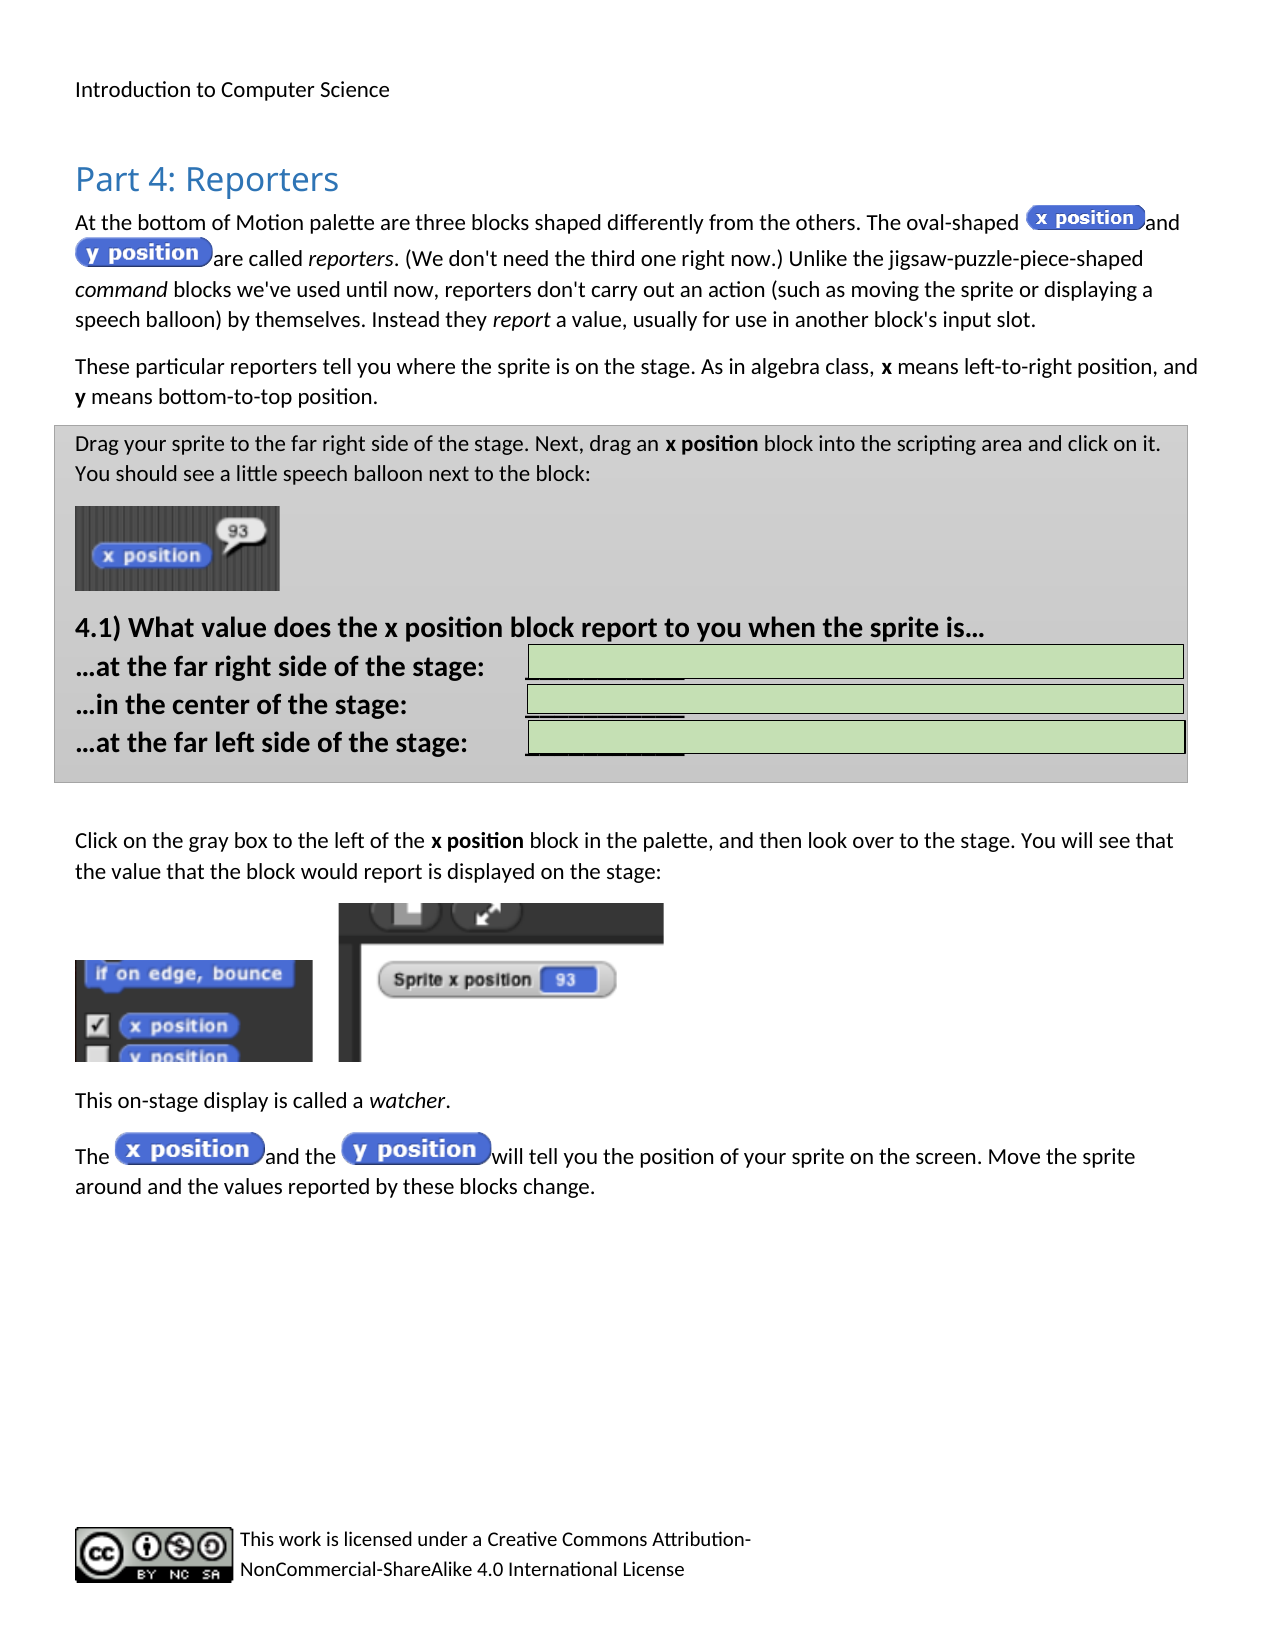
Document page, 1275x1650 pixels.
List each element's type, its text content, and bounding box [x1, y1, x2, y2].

text At the bottom of Motion palette are three blocks shaped differently from the others. The oval-shaped and are called reporters. (We don't need the third one right now.) Unlike the jigsaw-puzzle-piece-shaped command blocks we've used until now, reporters don't carry out an action (such as moving the sprite or displaying a speech balloon) by themselves. Instead they report a value, usually for use in another block's input slot. [75, 205, 1200, 333]
text Drag your sprite to the far right side of the stage. Next, drag an x position block into the scripting area and click on it. You should see a little speech balloon next to the block: [75, 429, 1200, 487]
picture [75, 237, 213, 267]
text The and the will tell you the position of your sprite on the screen. Move the sprite around and the values reported by these blocks change. [75, 1133, 1200, 1200]
text 4.1) What value does the x position block report to you when the sprite is… …at the far right side of the stage: ___________ …in the center of the stage: ___________ …at the far left side of the stage: ___________ [75, 609, 1200, 760]
picture [338, 903, 664, 1062]
text These particular reporters tell you where the sprite is on the stage. As in algebra class, x means left-to-right position, and y means bottom-to-top position. [75, 352, 1200, 410]
text This on-stage display is called a watcher. [75, 1086, 1200, 1114]
picture [75, 506, 280, 591]
text Click on the gray box to the left of the x position block in the palette, and then look over to the stage. You will see that the value that the block would report is displayed on the stage: [75, 827, 1200, 885]
picture [75, 1527, 234, 1583]
picture [341, 1132, 492, 1165]
picture [1026, 205, 1146, 230]
picture [114, 1132, 265, 1165]
picture [75, 960, 313, 1062]
subtitle Part 4: Reporters [75, 156, 1200, 201]
